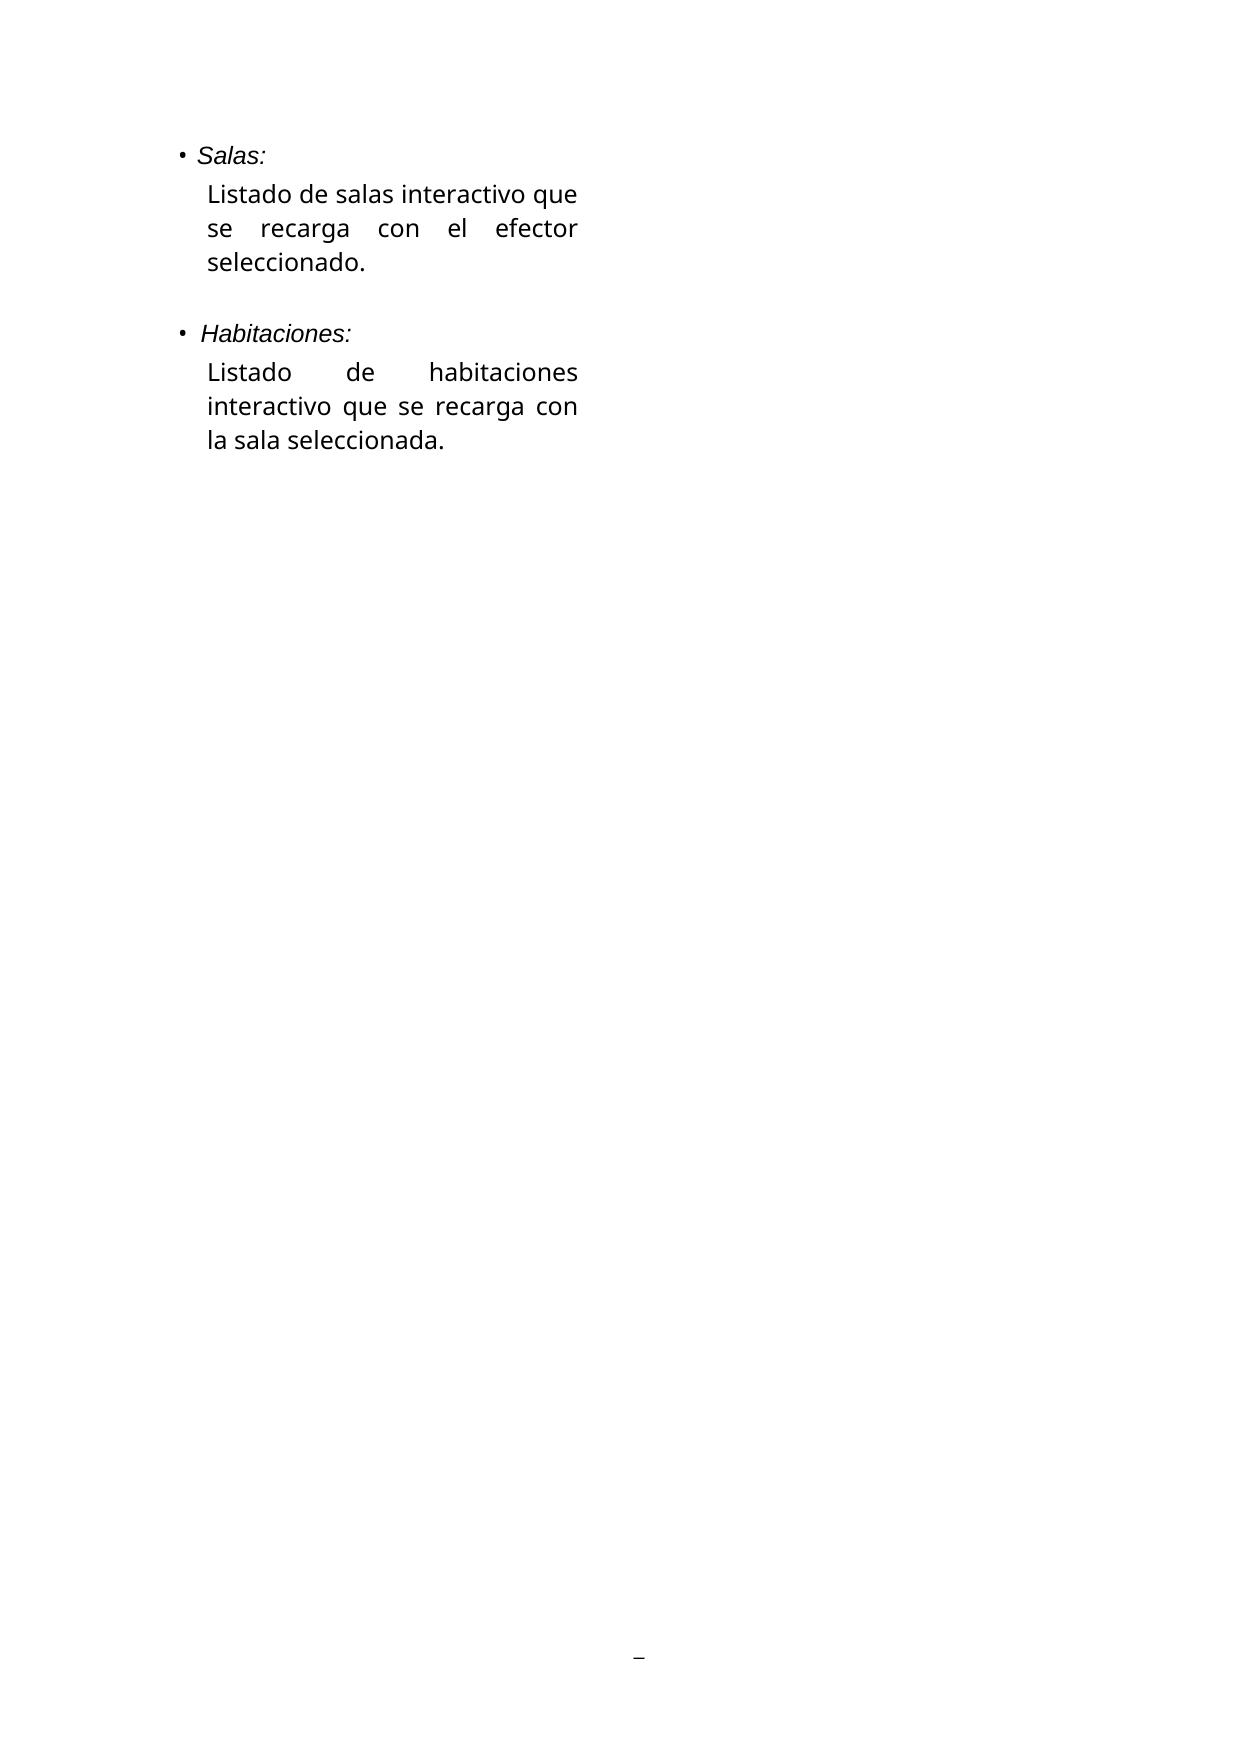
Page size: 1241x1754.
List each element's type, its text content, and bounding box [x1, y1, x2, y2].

list Salas: [177, 137, 623, 172]
text Listado de salas interactivo que se recarga con el efector seleccionado. [207, 177, 578, 279]
list Habitaciones: [177, 316, 623, 350]
text Listado de habitaciones interactivo que se recarga con la sala seleccionada. [207, 355, 578, 457]
